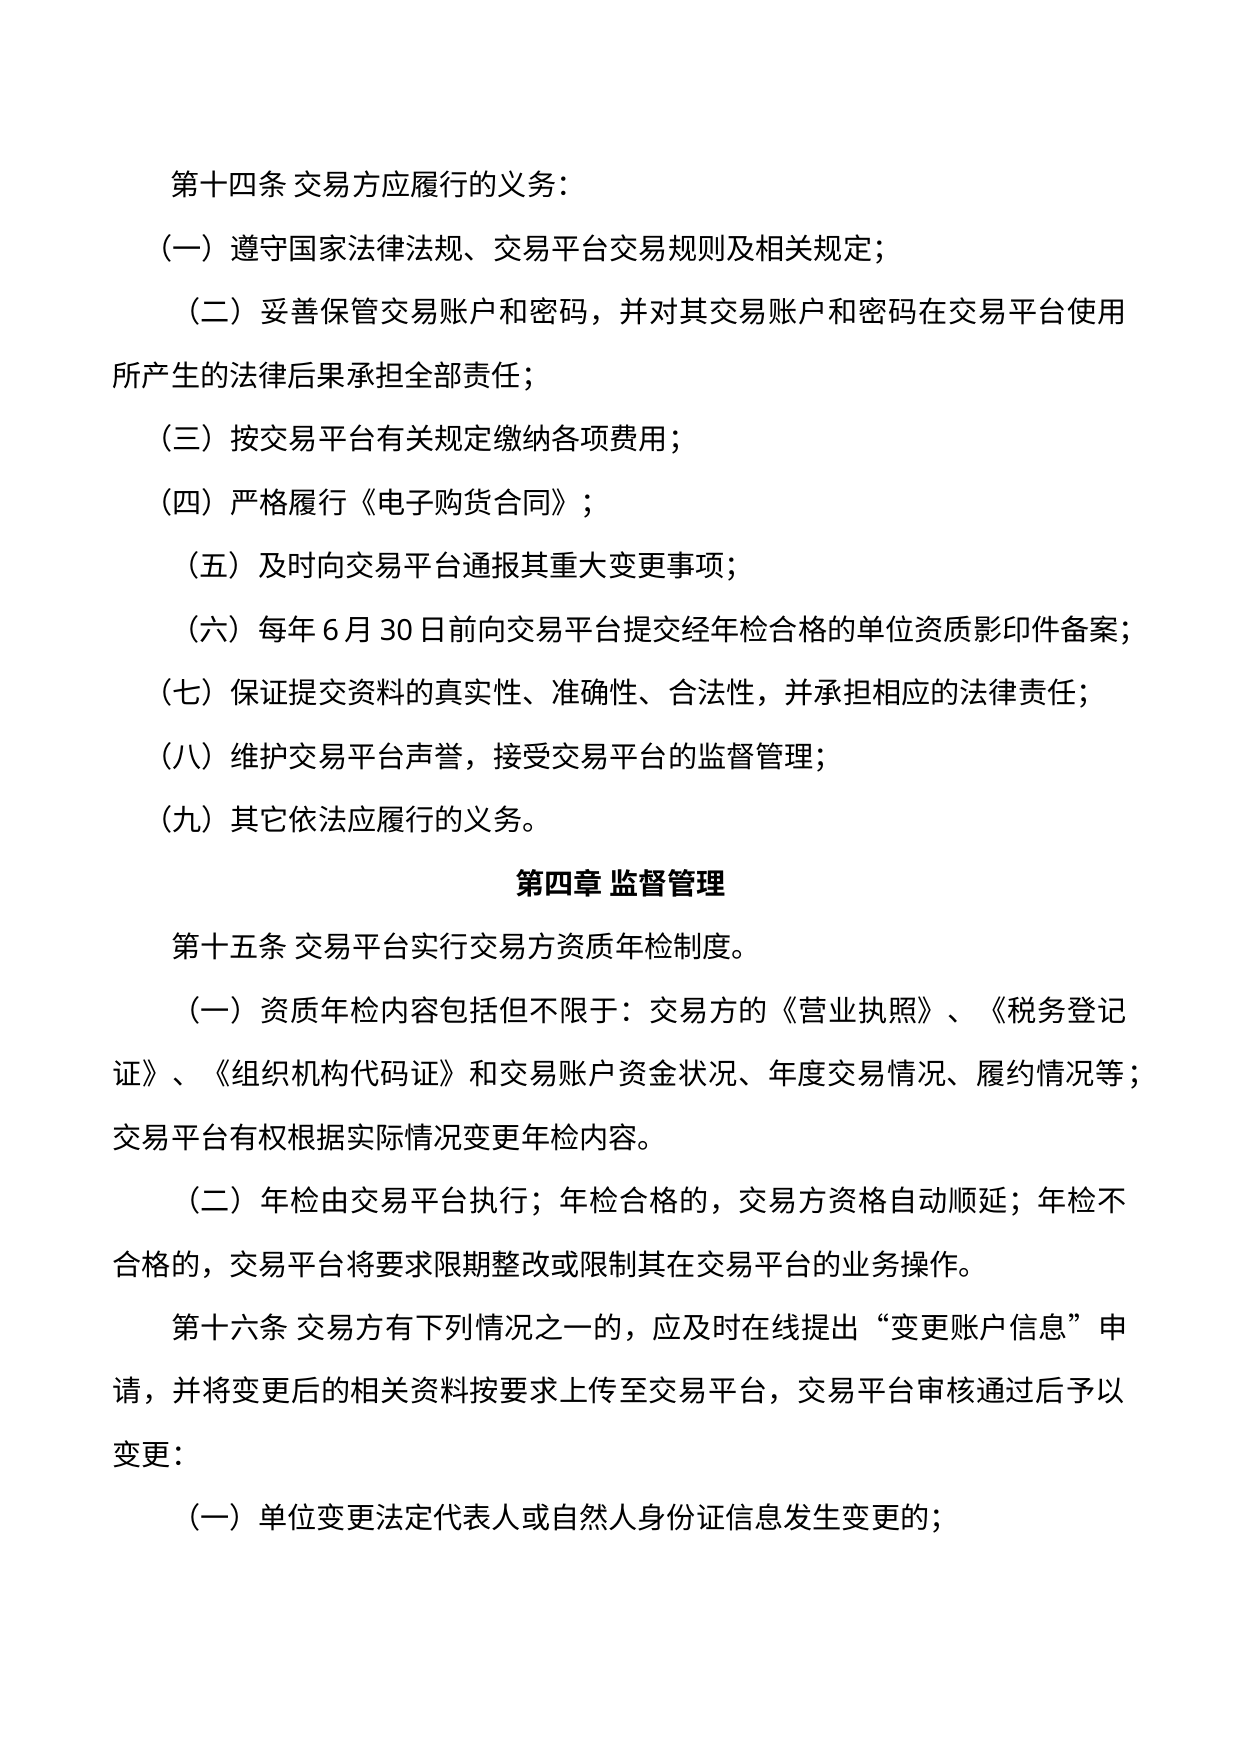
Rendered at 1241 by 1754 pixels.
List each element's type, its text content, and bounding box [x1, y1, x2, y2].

text （三）按交易平台有关规定缴纳各项费用； [112, 416, 1128, 458]
text （二）年检由交易平台执行；年检合格的，交易方资格自动顺延；年检不合格的，交易平台将要求限期整改或限制其在交易平台的业务操作。 [112, 1178, 1128, 1283]
text （八）维护交易平台声誉，接受交易平台的监督管理； [112, 733, 1128, 776]
text （一）资质年检内容包括但不限于：交易方的《营业执照》、《税务登记证》、《组织机构代码证》和交易账户资金状况、年度交易情况、履约情况等；交易平台有权根据实际情况变更年检内容。 [112, 987, 1128, 1157]
text （二）妥善保管交易账户和密码，并对其交易账户和密码在交易平台使用所产生的法律后果承担全部责任； [112, 289, 1128, 395]
text （五）及时向交易平台通报其重大变更事项； [112, 543, 1128, 585]
text （九）其它依法应履行的义务。 [112, 797, 1128, 839]
text （七）保证提交资料的真实性、准确性、合法性，并承担相应的法律责任； [112, 670, 1128, 712]
text （一）单位变更法定代表人或自然人身份证信息发生变更的； [112, 1495, 1128, 1537]
text （四）严格履行《电子购货合同》； [112, 479, 1128, 522]
text （一）遵守国家法律法规、交易平台交易规则及相关规定； [112, 225, 1128, 268]
text 第四章 监督管理 [112, 861, 1128, 903]
text 第十五条 交易平台实行交易方资质年检制度。 [112, 924, 1128, 966]
text 第十六条 交易方有下列情况之一的，应及时在线提出“变更账户信息”申请，并将变更后的相关资料按要求上传至交易平台，交易平台审核通过后予以变更： [112, 1304, 1128, 1474]
text 第十四条 交易方应履行的义务： [112, 162, 1128, 204]
text （六）每年6月30日前向交易平台提交经年检合格的单位资质影印件备案； [112, 606, 1128, 649]
